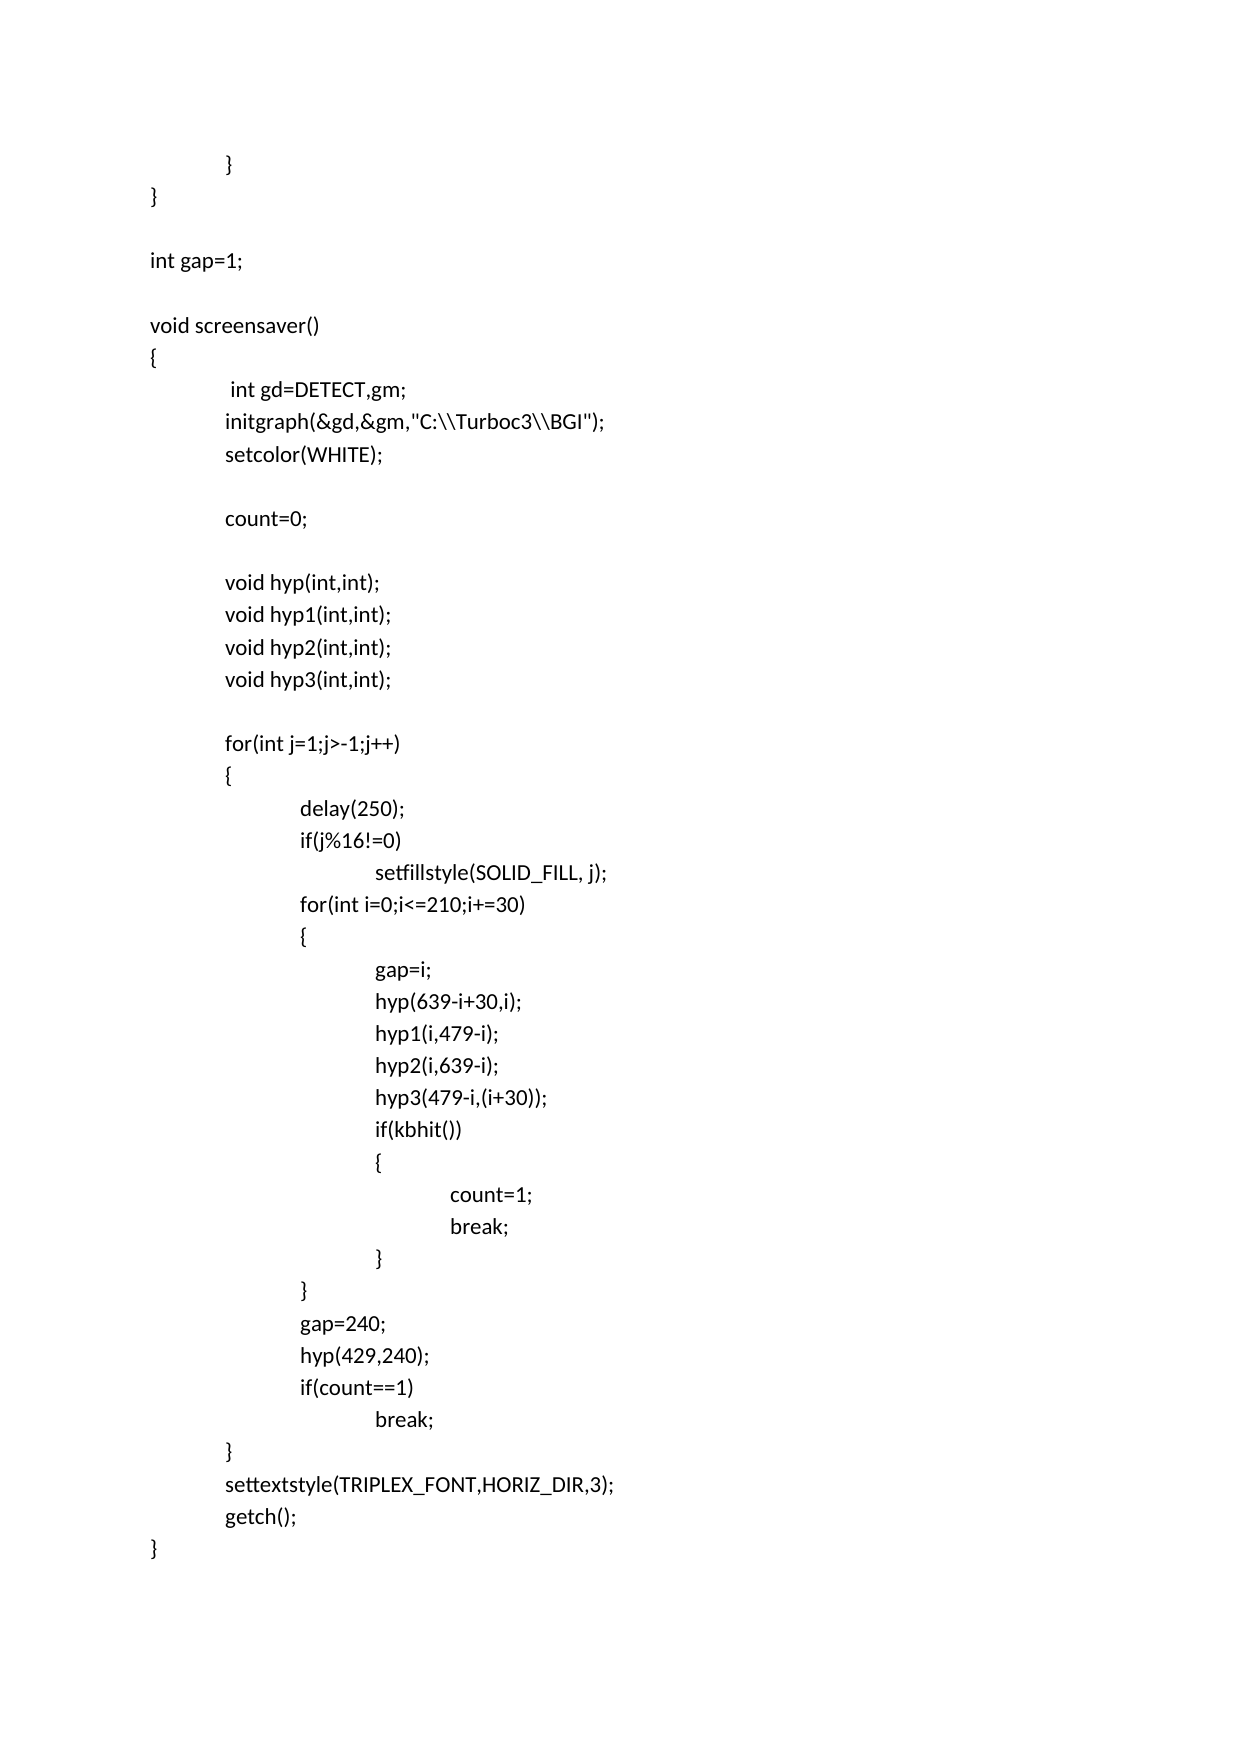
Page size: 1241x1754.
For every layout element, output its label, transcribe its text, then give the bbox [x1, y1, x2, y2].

text void hyp(int,int); [150, 568, 1090, 596]
text settextstyle(TRIPLEX_FONT,HORIZ_DIR,3); [150, 1470, 1090, 1498]
text for(int j=1;j>-1;j++) [150, 729, 1090, 757]
text hyp(429,240); [150, 1341, 1090, 1369]
text { [150, 1148, 1090, 1176]
text if(kbhit()) [150, 1116, 1090, 1144]
text } [150, 1277, 1090, 1304]
text void hyp2(int,int); [150, 633, 1090, 661]
text void screensaver() [150, 311, 1090, 339]
text hyp(639-i+30,i); [150, 987, 1090, 1015]
text for(int i=0;i<=210;i+=30) [150, 890, 1090, 918]
text hyp2(i,639-i); [150, 1051, 1090, 1079]
text getch(); [150, 1502, 1090, 1530]
text count=1; [375, 1180, 1090, 1208]
text hyp3(479-i,(i+30)); [150, 1083, 1090, 1111]
text } [150, 182, 1090, 210]
text void hyp3(int,int); [150, 665, 1090, 693]
text if(j%16!=0) [150, 826, 1090, 854]
text } [150, 150, 1090, 178]
text } [150, 1534, 1090, 1562]
text { [150, 343, 1090, 371]
text void hyp1(int,int); [150, 601, 1090, 629]
text hyp1(i,479-i); [150, 1019, 1090, 1047]
text } [150, 1437, 1090, 1466]
text } [150, 1244, 1090, 1272]
text gap=i; [150, 955, 1090, 983]
text { [150, 762, 1090, 789]
text if(count==1) [150, 1373, 1090, 1401]
text break; [150, 1212, 1090, 1240]
text break; [150, 1405, 1090, 1433]
text int gd=DETECT,gm; [150, 375, 1090, 403]
text count=0; [150, 504, 1090, 532]
text initgraph(&gd,&gm,"C:\\Turboc3\\BGI"); [150, 407, 1090, 436]
text gap=240; [150, 1309, 1090, 1337]
text setfillstyle(SOLID_FILL, j); [150, 858, 1090, 886]
text { [150, 922, 1090, 951]
text setcolor(WHITE); [150, 440, 1090, 468]
text delay(250); [150, 794, 1090, 822]
text int gap=1; [150, 247, 1090, 274]
